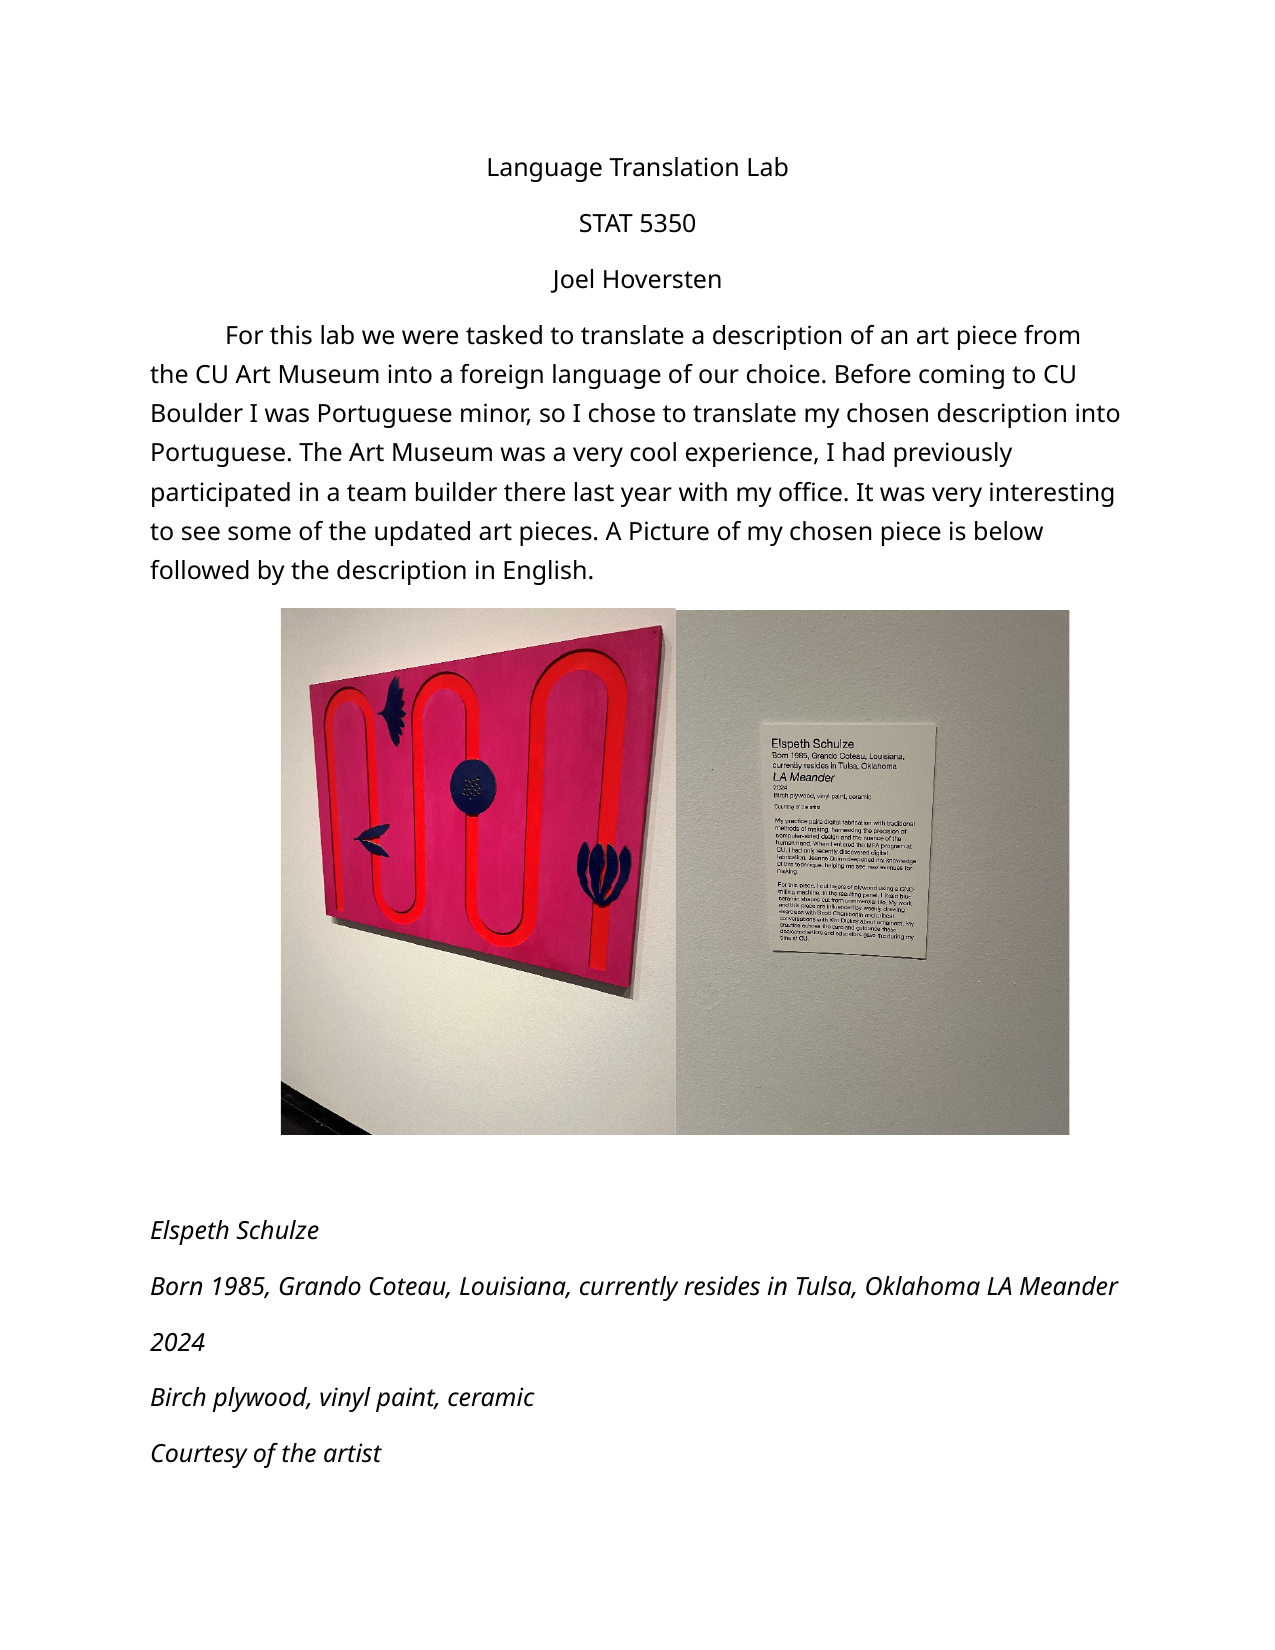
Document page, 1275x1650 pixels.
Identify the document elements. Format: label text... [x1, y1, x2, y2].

text Birch plywood, vinyl paint, ceramic [150, 1380, 1125, 1414]
text Elspeth Schulze [150, 1212, 1125, 1247]
text Courtesy of the artist [150, 1436, 1125, 1470]
text Born 1985, Grando Coteau, Louisiana, currently resides in Tulsa, Oklahoma LA Meander [150, 1268, 1125, 1302]
text Language Translation Lab [150, 150, 1125, 184]
text STAT 5350 [150, 206, 1125, 240]
picture [280, 608, 1070, 1135]
text 2024 [150, 1324, 1125, 1358]
text Joel Hoversten [150, 262, 1125, 296]
text For this lab we were tasked to translate a description of an art piece from the CU Art Museum into a foreign language of our choice. Before coming to CU Boulder I was Portuguese minor, so I chose to translate my chosen description into Portuguese. The Art Museum was a very cool experience, I had previously participated in a team builder there last year with my office. It was very interesting to see some of the updated art pieces. A Picture of my chosen piece is below followed by the description in English. [150, 317, 1125, 587]
